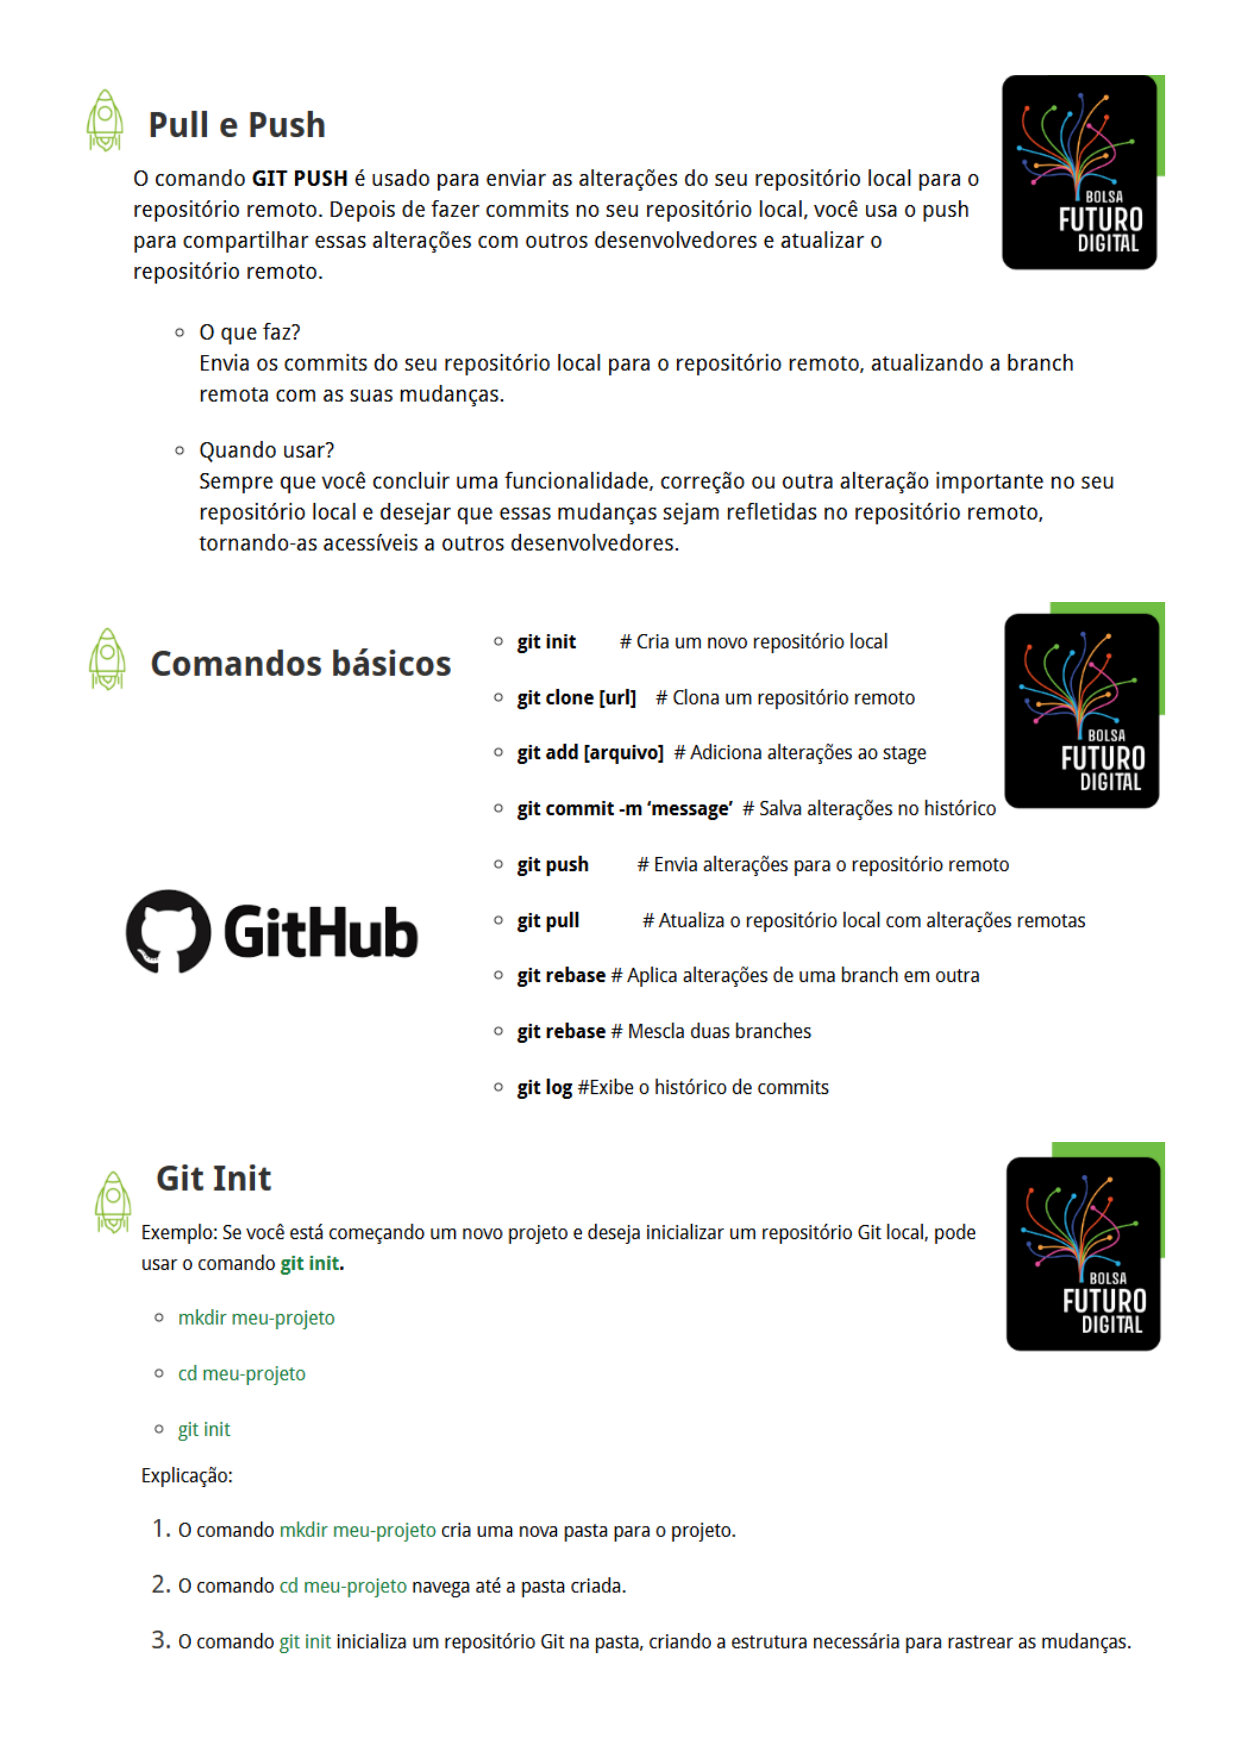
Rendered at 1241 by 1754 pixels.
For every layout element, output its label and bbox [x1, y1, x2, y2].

picture [75, 602, 1166, 1124]
picture [75, 75, 1166, 584]
picture [75, 1142, 1166, 1671]
